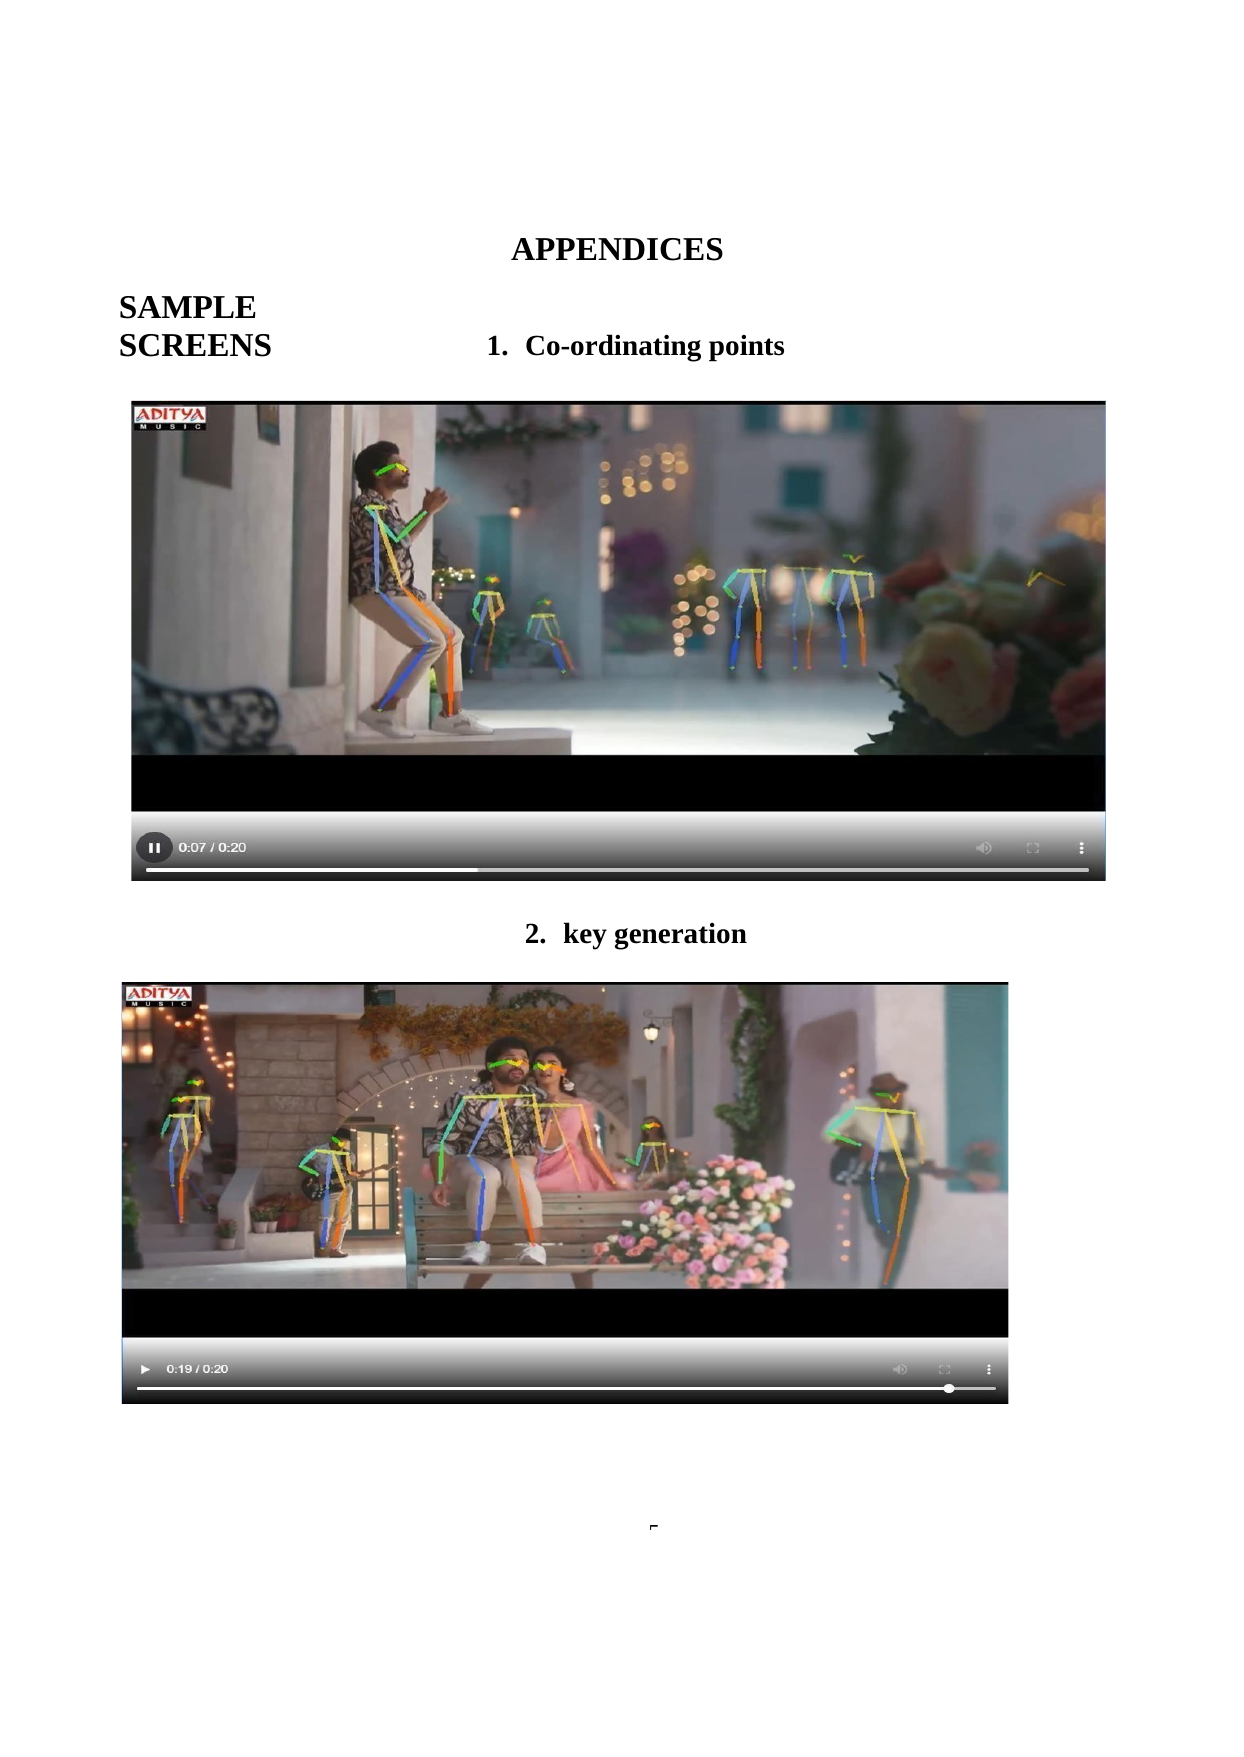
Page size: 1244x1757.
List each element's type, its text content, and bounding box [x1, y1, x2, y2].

subtitle SAMPLE SCREENS [119, 287, 418, 363]
picture [131, 400, 1106, 881]
text APPENDICES [511, 229, 1244, 267]
picture [121, 982, 1009, 1404]
subtitle Co-ordinating points [486, 328, 1244, 362]
list key generation [524, 916, 1244, 949]
